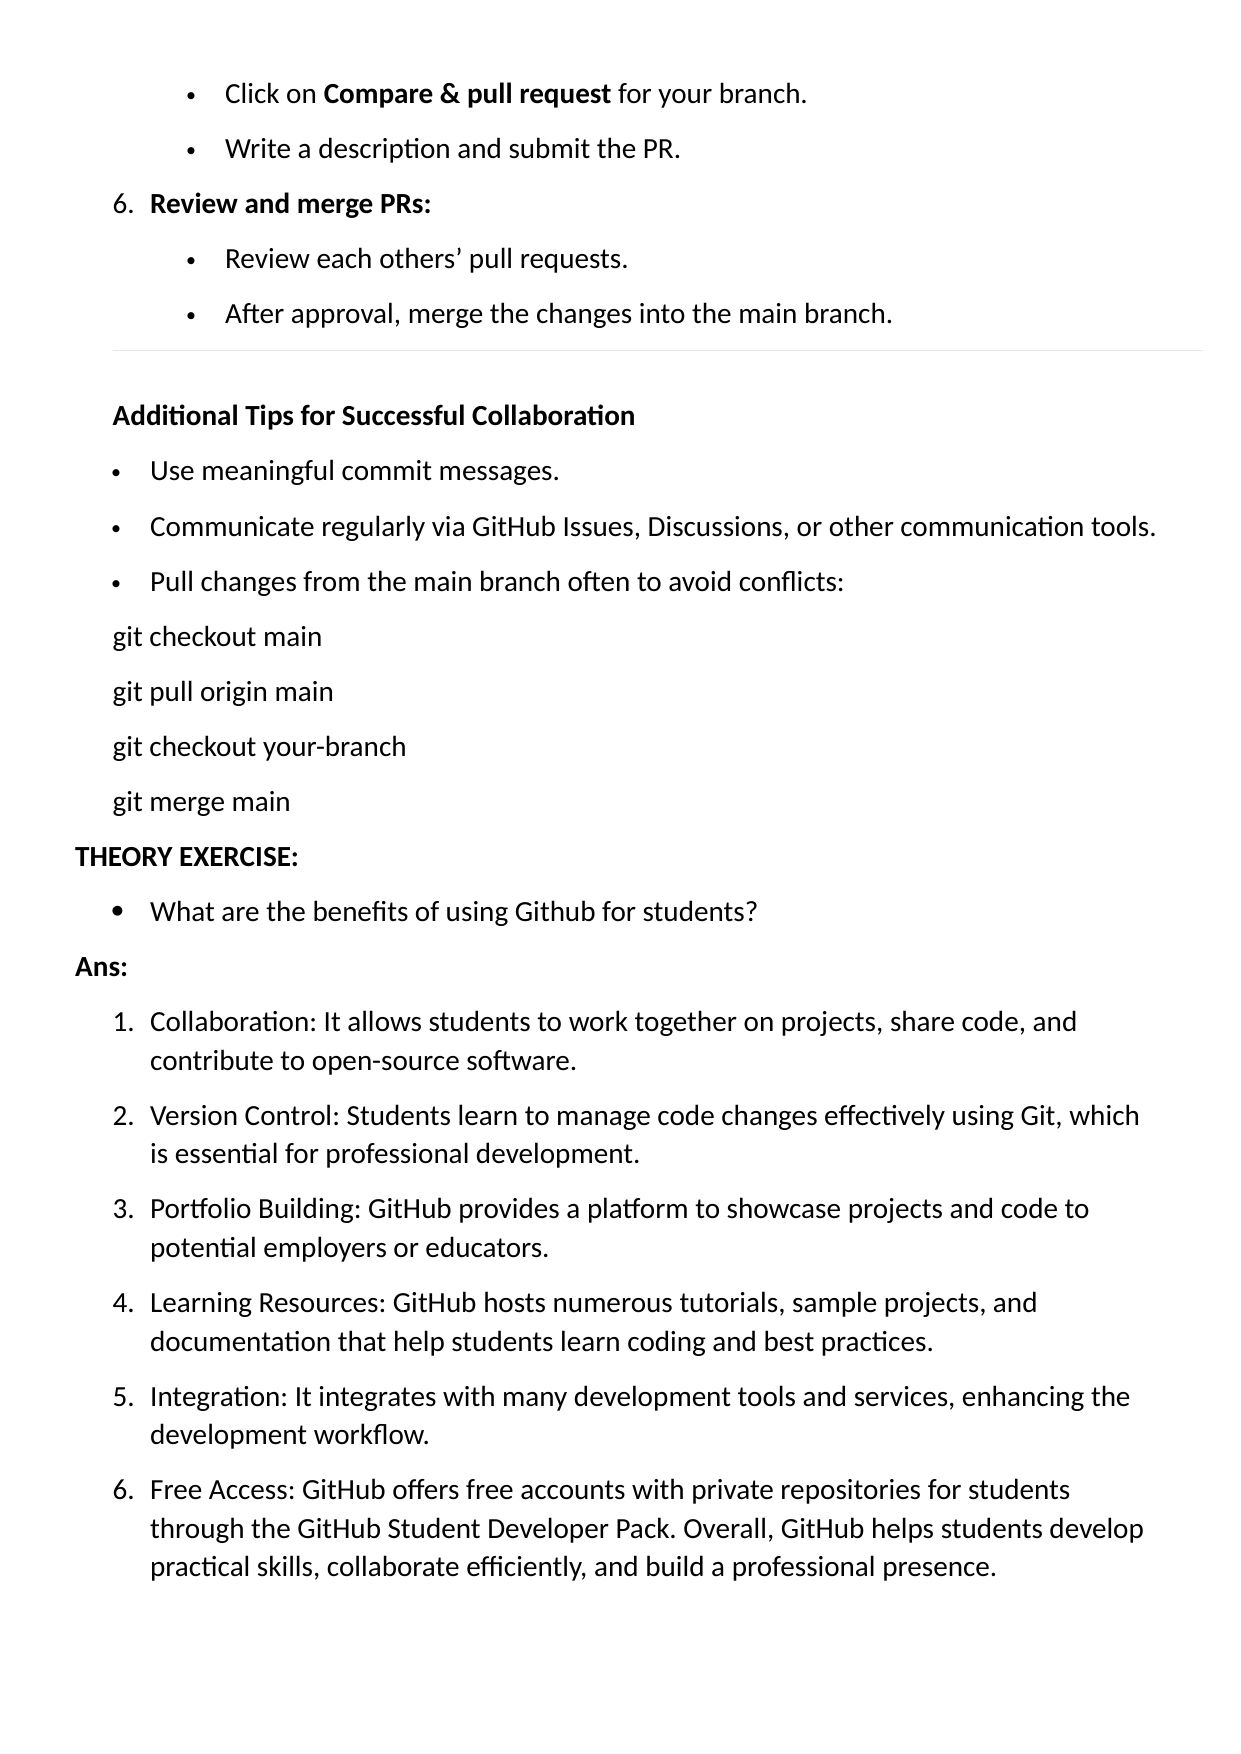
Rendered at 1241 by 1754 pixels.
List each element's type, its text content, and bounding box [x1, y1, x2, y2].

list Learning Resources: GitHub hosts numerous tutorials, sample projects, and documentation that help students learn coding and best practices. [112, 1284, 1165, 1358]
list Collaboration: It allows students to work together on projects, share code, and contribute to open-source software. [112, 1003, 1165, 1078]
list Free Access: GitHub offers free accounts with private repositories for students through the GitHub Student Developer Pack. Overall, GitHub helps students develop practical skills, collaborate efficiently, and build a professional presence. [112, 1471, 1165, 1584]
list Write a description and submit the PR. [187, 130, 1165, 166]
list Click on Compare & pull request for your branch. [187, 75, 1165, 111]
list Use meaningful commit messages. [112, 452, 1165, 488]
list Communicate regularly via GitHub Issues, Discussions, or other communication tools. [112, 508, 1165, 543]
list Portfolio Building: GitHub provides a platform to showcase projects and code to potential employers or educators. [112, 1191, 1165, 1265]
text Ans: [75, 948, 1165, 984]
list Review each others’ pull requests. [187, 240, 1165, 276]
list What are the benefits of using Github for students? [112, 893, 1165, 929]
list Version Control: Students learn to manage code changes effectively using Git, which is essential for professional development. [112, 1097, 1165, 1171]
text git checkout main [112, 618, 1165, 653]
text git pull origin main [112, 673, 1165, 708]
text Additional Tips for Successful Collaboration [112, 397, 1165, 433]
list Review and merge PRs: [112, 185, 1165, 221]
text THEORY EXERCISE: [75, 838, 1165, 874]
list Pull changes from the main branch often to avoid conflicts: [112, 563, 1165, 598]
text git checkout your-branch [112, 728, 1165, 764]
list Integration: It integrates with many development tools and services, enhancing the development workflow. [112, 1378, 1165, 1452]
text git merge main [112, 783, 1165, 819]
list After approval, merge the changes into the main branch. [187, 295, 1165, 331]
